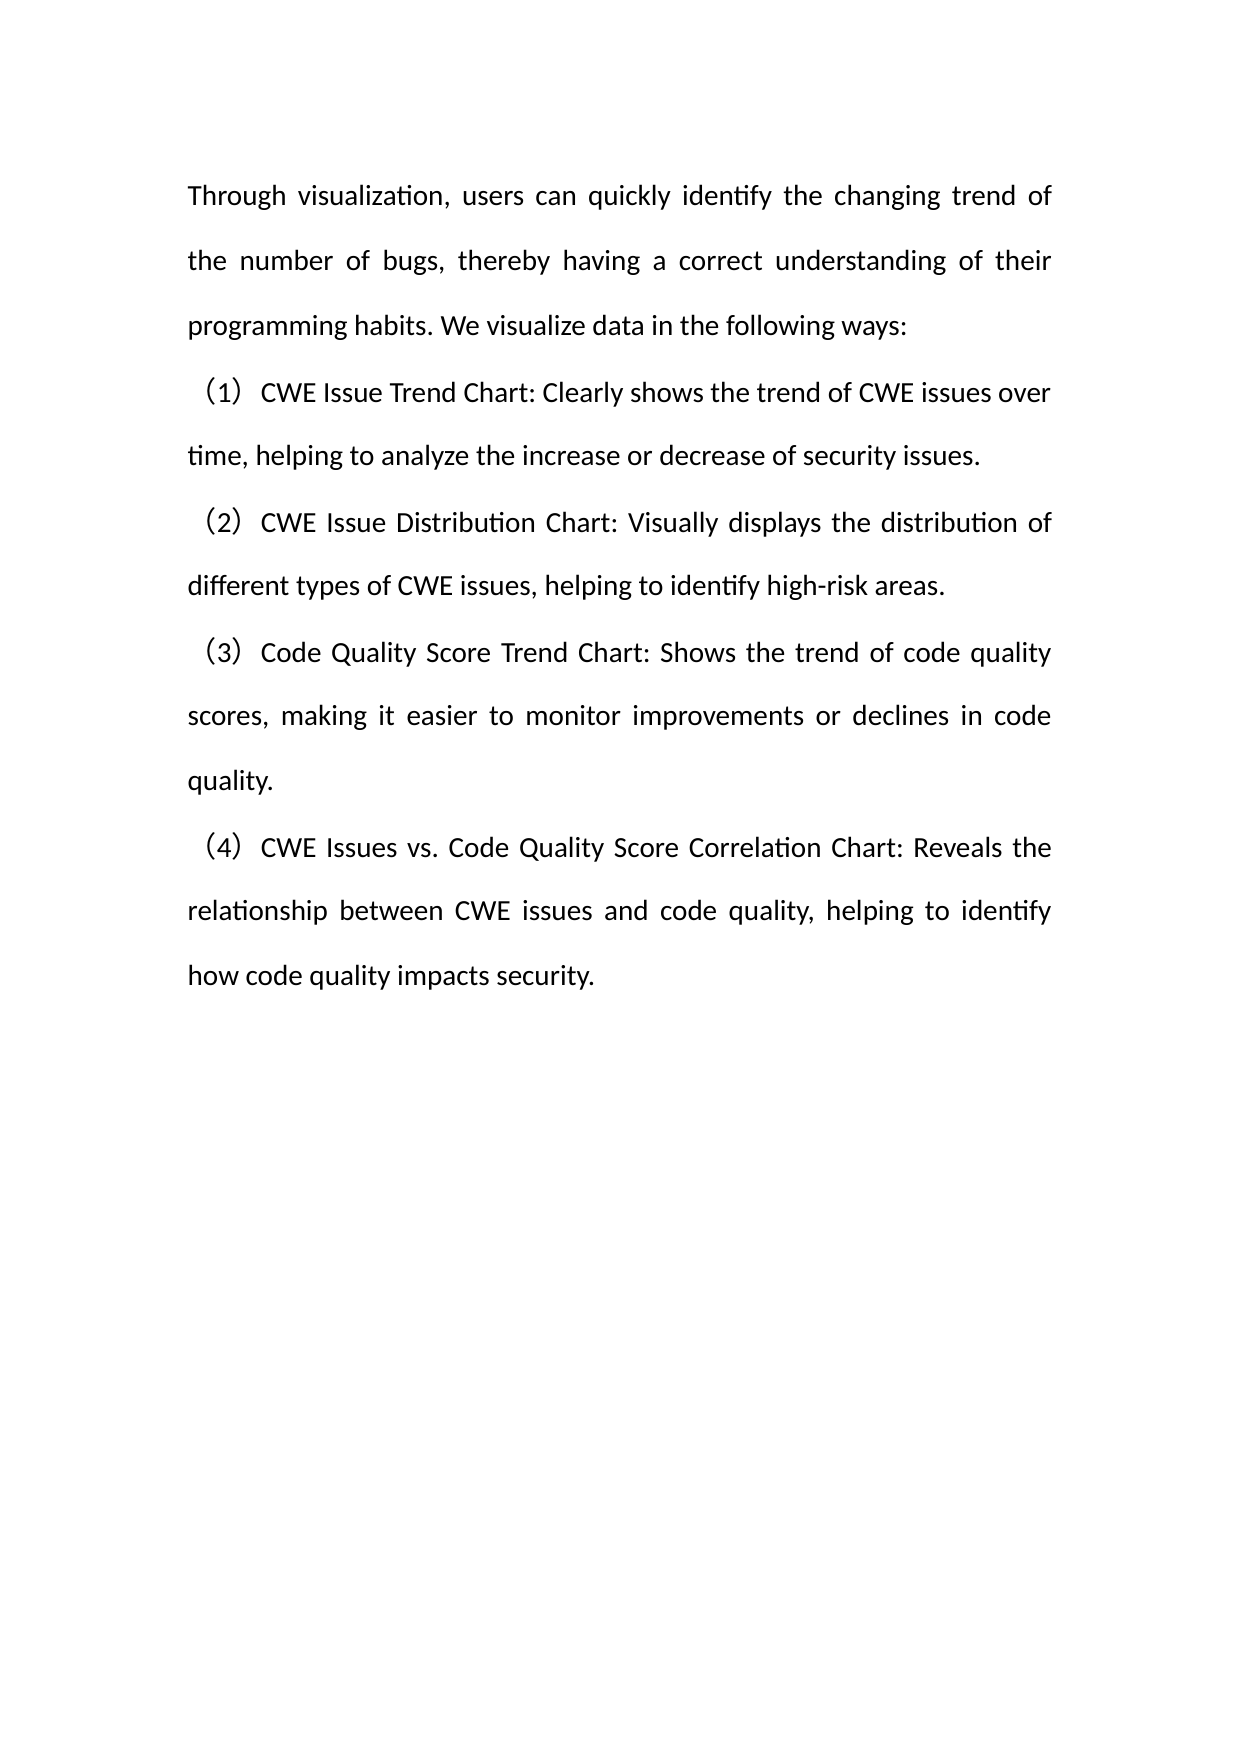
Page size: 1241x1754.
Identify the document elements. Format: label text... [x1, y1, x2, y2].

list CWE Issues vs. Code Quality Score Correlation Chart: Reveals the relationship between CWE issues and code quality, helping to identify how code quality impacts security. [187, 812, 1053, 1007]
list Code Quality Score Trend Chart: Shows the trend of code quality scores, making it easier to monitor improvements or declines in code quality. [187, 617, 1053, 812]
list CWE Issue Trend Chart: Clearly shows the trend of CWE issues over time, helping to analyze the increase or decrease of security issues. [187, 357, 1053, 487]
list CWE Issue Distribution Chart: Visually displays the distribution of different types of CWE issues, helping to identify high-risk areas. [187, 487, 1053, 617]
list Through visualization, users can quickly identify the changing trend of the number of bugs, thereby having a correct understanding of their programming habits. We visualize data in the following ways: [187, 162, 1053, 357]
